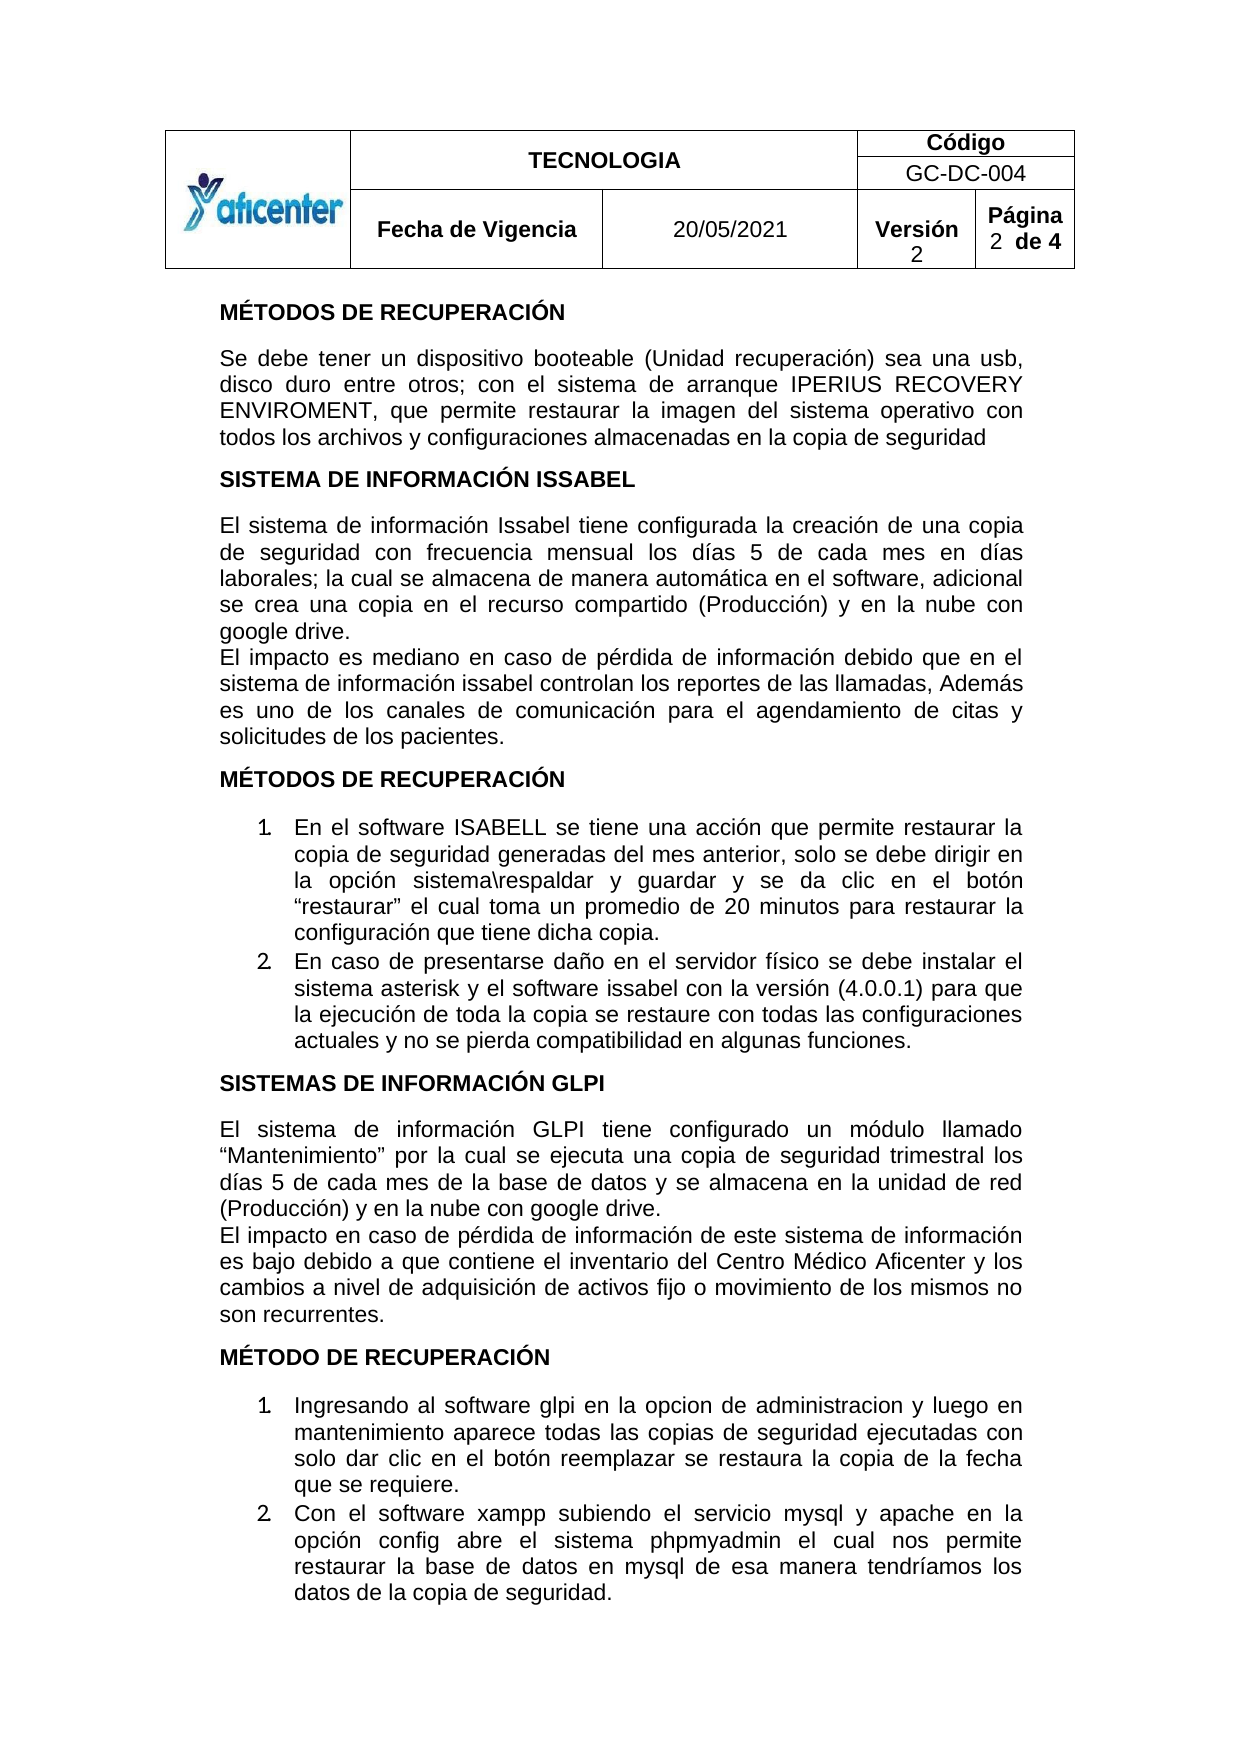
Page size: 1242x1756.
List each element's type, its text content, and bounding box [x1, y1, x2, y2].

subtitle SISTEMAS DE INFORMACIÓN GLPI [219, 1070, 1087, 1097]
subtitle MÉTODOS DE RECUPERACIÓN [219, 766, 1087, 792]
text El impacto es mediano en caso de pérdida de información debido que en el sistema de información issabel controlan los reportes de las llamadas, Además es uno de los canales de comunicación para el agendamiento de citas y solicitudes de los pacientes. [219, 644, 1024, 749]
text El sistema de información GLPI tiene configurado un módulo llamado “Mantenimiento” por la cual se ejecuta una copia de seguridad trimestral los días 5 de cada mes de la base de datos y se almacena en la unidad de red (Producción) y en la nube con google drive. [219, 1116, 1023, 1222]
subtitle MÉTODOS DE RECUPERACIÓN [219, 299, 1087, 325]
list Con el software xampp subiendo el servicio mysql y apache en la opción config abre el sistema phpmyadmin el cual nos permite restaurar la base de datos en mysql de esa manera tendríamos los datos de la copia de seguridad. [256, 1497, 1023, 1605]
text El sistema de información Issabel tiene configurada la creación de una copia de seguridad con frecuencia mensual los días 5 de cada mes en días laborales; la cual se almacena de manera automática en el software, adicional se crea una copia en el recurso compartido (Producción) y en la nube con google drive. [219, 512, 1024, 644]
text Se debe tener un dispositivo booteable (Unidad recuperación) sea una usb, disco duro entre otros; con el sistema de arranque IPERIUS RECOVERY ENVIROMENT, que permite restaurar la imagen del sistema operativo con todos los archivos y configuraciones almacenadas en la copia de seguridad [219, 344, 1024, 450]
subtitle SISTEMA DE INFORMACIÓN ISSABEL [219, 466, 1087, 492]
list Ingresando al software glpi en la opcion de administracion y luego en mantenimiento aparece todas las copias de seguridad ejecutadas con solo dar clic en el botón reemplazar se restaura la copia de la fecha que se requiere. [256, 1389, 1023, 1497]
list En caso de presentarse daño en el servidor físico se debe instalar el sistema asterisk y el software issabel con la versión (4.0.0.1) para que la ejecución de toda la copia se restaure con todas las configuraciones actuales y no se pierda compatibilidad en algunas funciones. [256, 946, 1023, 1053]
list En el software ISABELL se tiene una acción que permite restaurar la copia de seguridad generadas del mes anterior, solo se debe dirigir en la opción sistema\respaldar y guardar y se da clic en el botón “restaurar” el cual toma un promedio de 20 minutos para restaurar la configuración que tiene dicha copia. [256, 812, 1024, 945]
text El impacto en caso de pérdida de información de este sistema de información es bajo debido a que contiene el inventario del Centro Médico Aficenter y los cambios a nivel de adquisición de activos fijo o movimiento de los mismos no son recurrentes. [219, 1222, 1023, 1327]
picture [177, 168, 350, 234]
subtitle MÉTODO DE RECUPERACIÓN [219, 1344, 1087, 1370]
